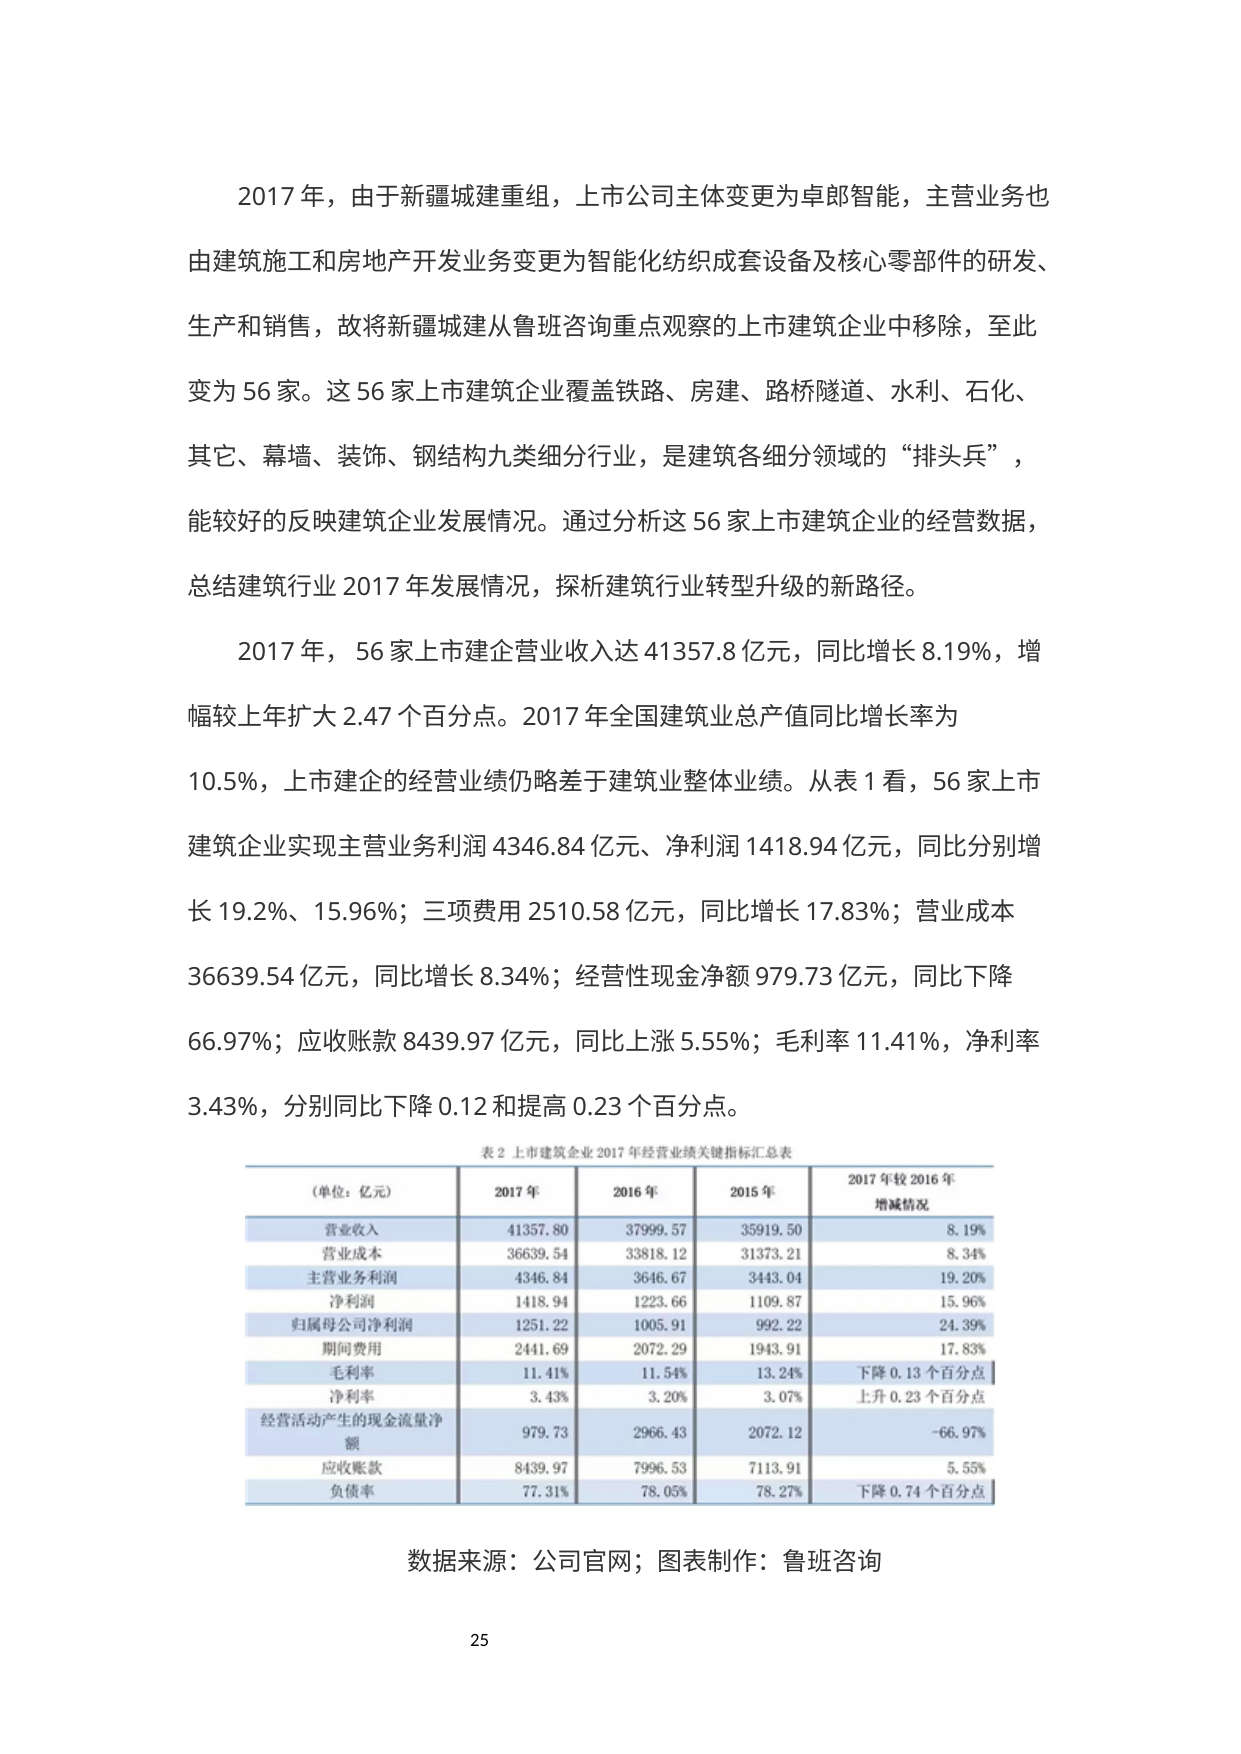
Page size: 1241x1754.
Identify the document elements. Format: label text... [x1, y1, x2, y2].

text 2017年，由于新疆城建重组，上市公司主体变更为卓郎智能，主营业务也由建筑施工和房地产开发业务变更为智能化纺织成套设备及核心零部件的研发、生产和销售，故将新疆城建从鲁班咨询重点观察的上市建筑企业中移除，至此变为56家。这56家上市建筑企业覆盖铁路、房建、路桥隧道、水利、石化、其它、幕墙、装饰、钢结构九类细分行业，是建筑各细分领域的“排头兵”，能较好的反映建筑企业发展情况。通过分析这56家上市建筑企业的经营数据，总结建筑行业2017年发展情况，探析建筑行业转型升级的新路径。 [187, 162, 1053, 617]
picture [245, 1137, 995, 1506]
text 数据来源：公司官网；图表制作：鲁班咨询 [187, 1527, 1053, 1592]
text 2017年， 56家上市建企营业收入达41357.8亿元，同比增长8.19%，增幅较上年扩大2.47个百分点。2017年全国建筑业总产值同比增长率为10.5%，上市建企的经营业绩仍略差于建筑业整体业绩。从表1看，56家上市建筑企业实现主营业务利润4346.84亿元、净利润1418.94亿元，同比分别增长19.2%、15.96%；三项费用2510.58亿元，同比增长17.83%；营业成本36639.54亿元，同比增长8.34%；经营性现金净额979.73亿元，同比下降66.97%；应收账款8439.97亿元，同比上涨5.55%；毛利率11.41%，净利率3.43%，分别同比下降0.12和提高0.23个百分点。 [187, 617, 1053, 1137]
